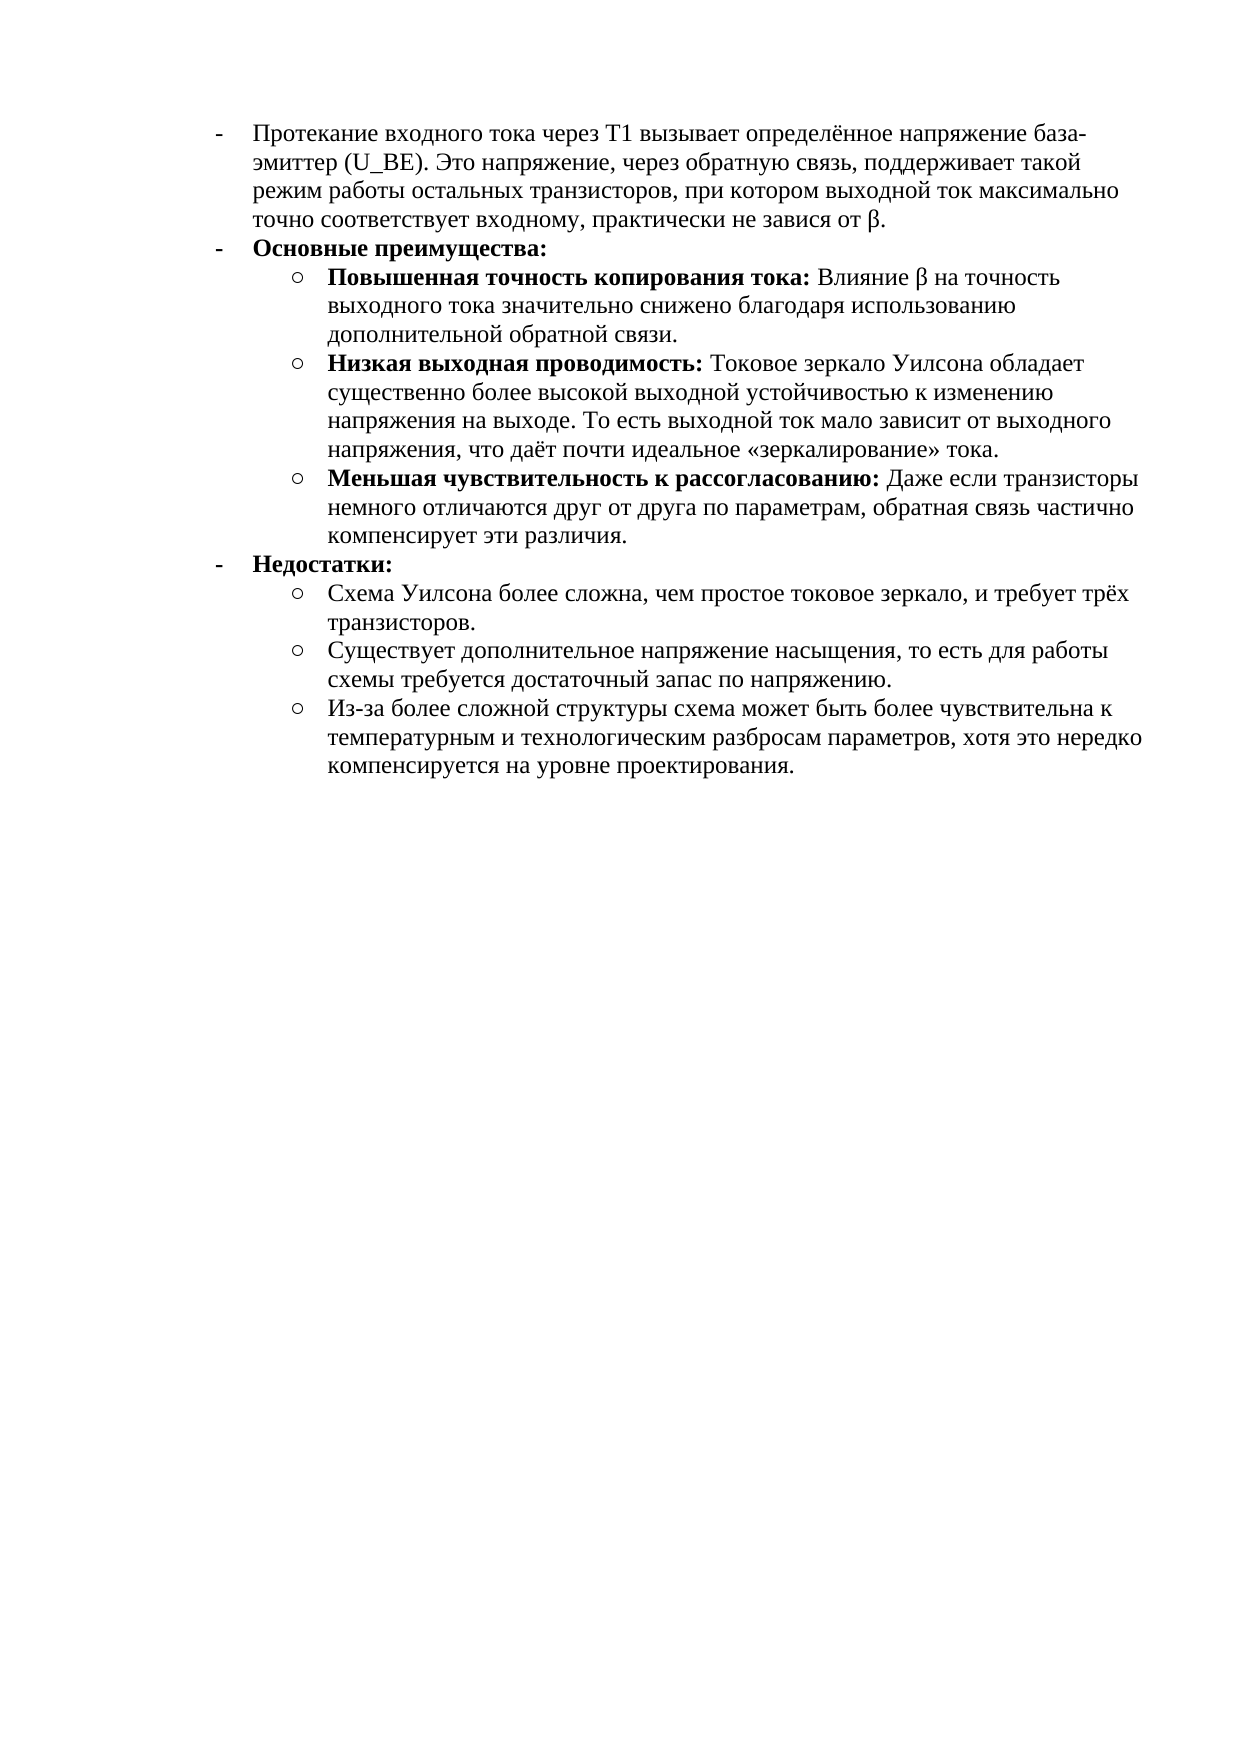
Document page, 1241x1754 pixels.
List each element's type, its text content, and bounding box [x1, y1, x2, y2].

list Схема Уилсона более сложна, чем простое токовое зеркало, и требует трёх транзисторов. [290, 578, 1152, 636]
list Недостатки: [215, 549, 1152, 578]
list Из-за более сложной структуры схема может быть более чувствительна к температурным и технологическим разбросам параметров, хотя это нередко компенсируется на уровне проектирования. [290, 693, 1152, 779]
list Меньшая чувствительность к рассогласованию: Даже если транзисторы немного отличаются друг от друга по параметрам, обратная связь частично компенсирует эти различия. [290, 463, 1152, 549]
list Основные преимущества: [215, 233, 1152, 262]
list Протекание входного тока через T1​ вызывает определённое напряжение база-эмиттер (U_BE). Это напряжение, через обратную связь, поддерживает такой режим работы остальных транзисторов, при котором выходной ток максимально точно соответствует входному, практически не завися от β. [215, 118, 1152, 233]
list Низкая выходная проводимость: Токовое зеркало Уилсона обладает существенно более высокой выходной устойчивостью к изменению напряжения на выходе. То есть выходной ток мало зависит от выходного напряжения, что даёт почти идеальное «зеркалирование» тока. [290, 348, 1152, 463]
list Повышенная точность копирования тока: Влияние β на точность выходного тока значительно снижено благодаря использованию дополнительной обратной связи. [290, 262, 1152, 348]
list Существует дополнительное напряжение насыщения, то есть для работы схемы требуется достаточный запас по напряжению. [290, 636, 1152, 693]
